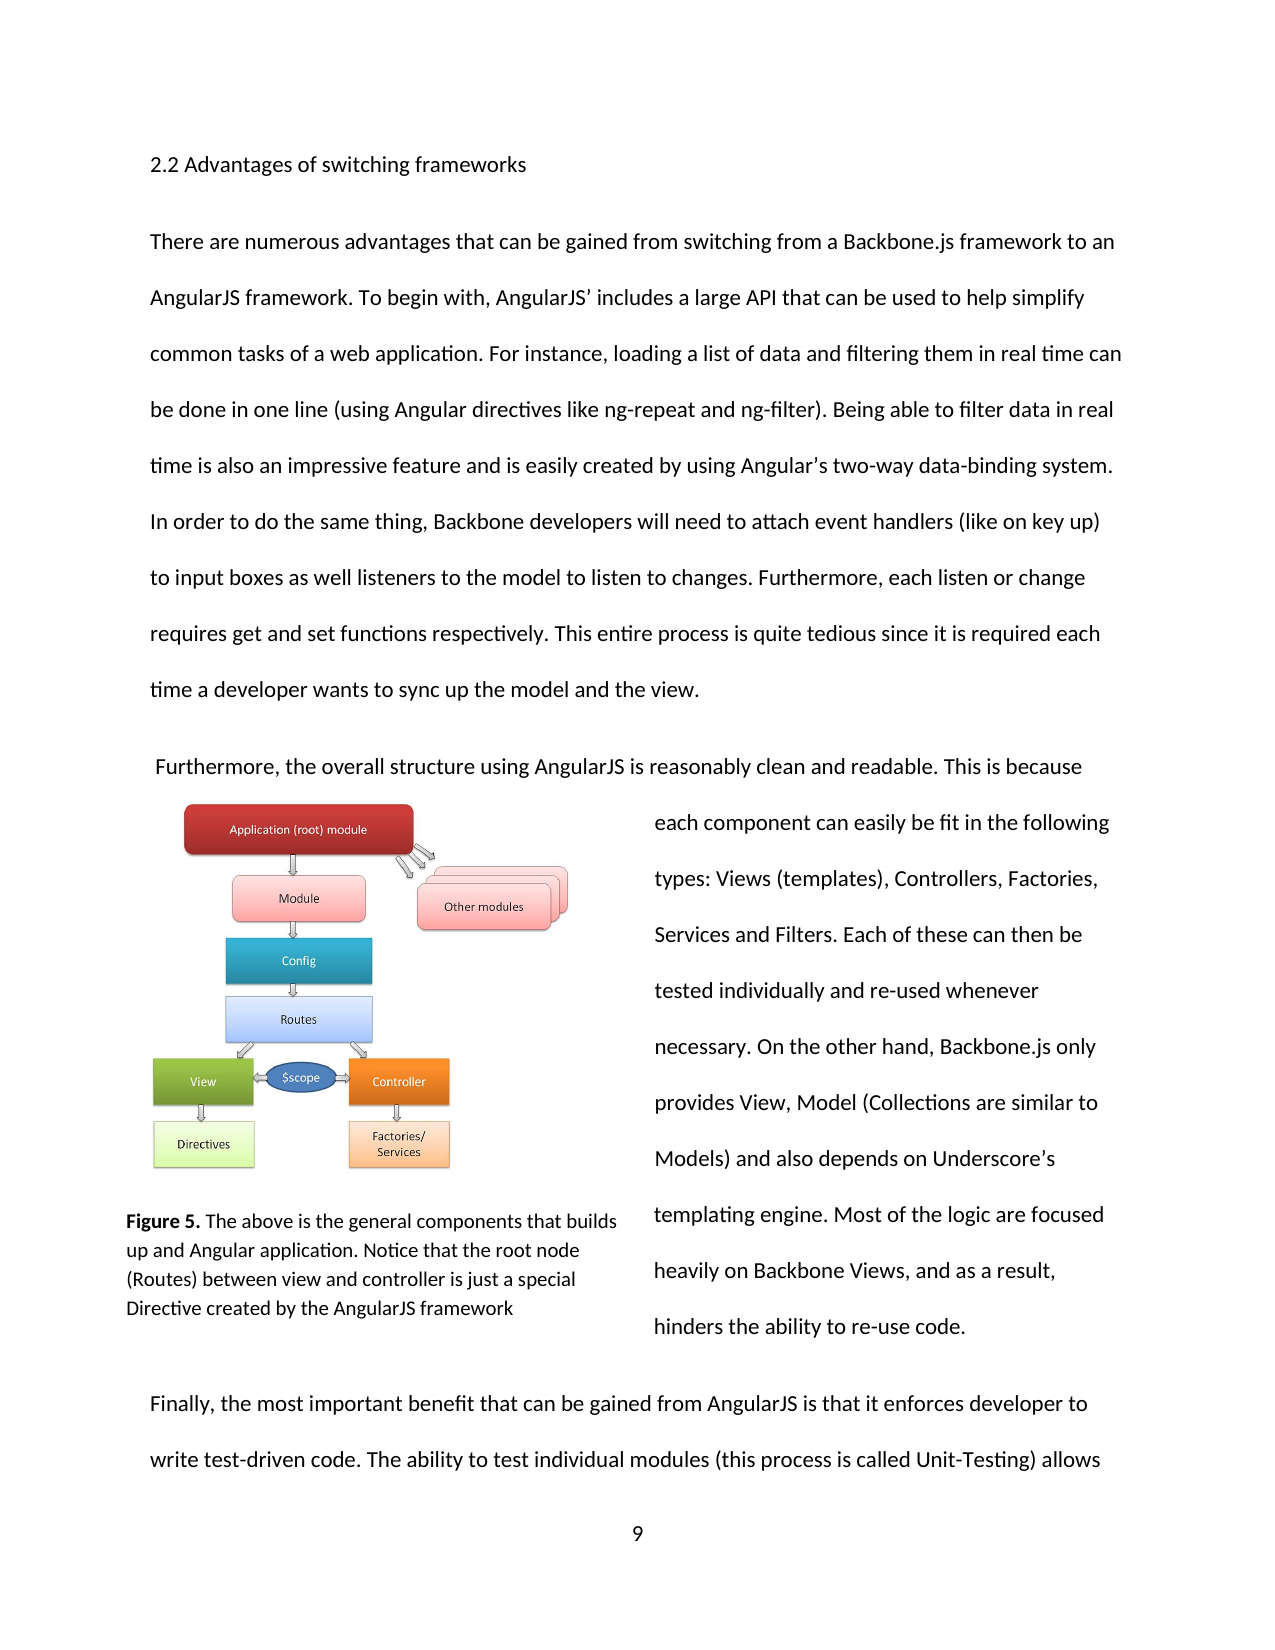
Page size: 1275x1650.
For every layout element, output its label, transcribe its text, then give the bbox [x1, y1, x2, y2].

text 2.2 Advantages of switching frameworks [150, 150, 1125, 178]
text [150, 1389, 1125, 1473]
picture [107, 793, 636, 1190]
text There are numerous advantages that can be gained from switching from a Backbone.js framework to an AngularJS framework. To begin with, AngularJS’ includes a large API that can be used to help simplify common tasks of a web application. For instance, loading a list of data and filtering them in real time can be done in one line (using Angular directives like ng-repeat and ng-filter). Being able to filter data in real time is also an impressive feature and is easily created by using Angular’s two-way data-binding system. In order to do the same thing, Backbone developers will need to attach event handlers (like on key up) to input boxes as well listeners to the model to listen to changes. Furthermore, each listen or change requires get and set functions respectively. This entire process is quite tedious since it is required each time a developer wants to sync up the model and the view. [150, 227, 1125, 703]
